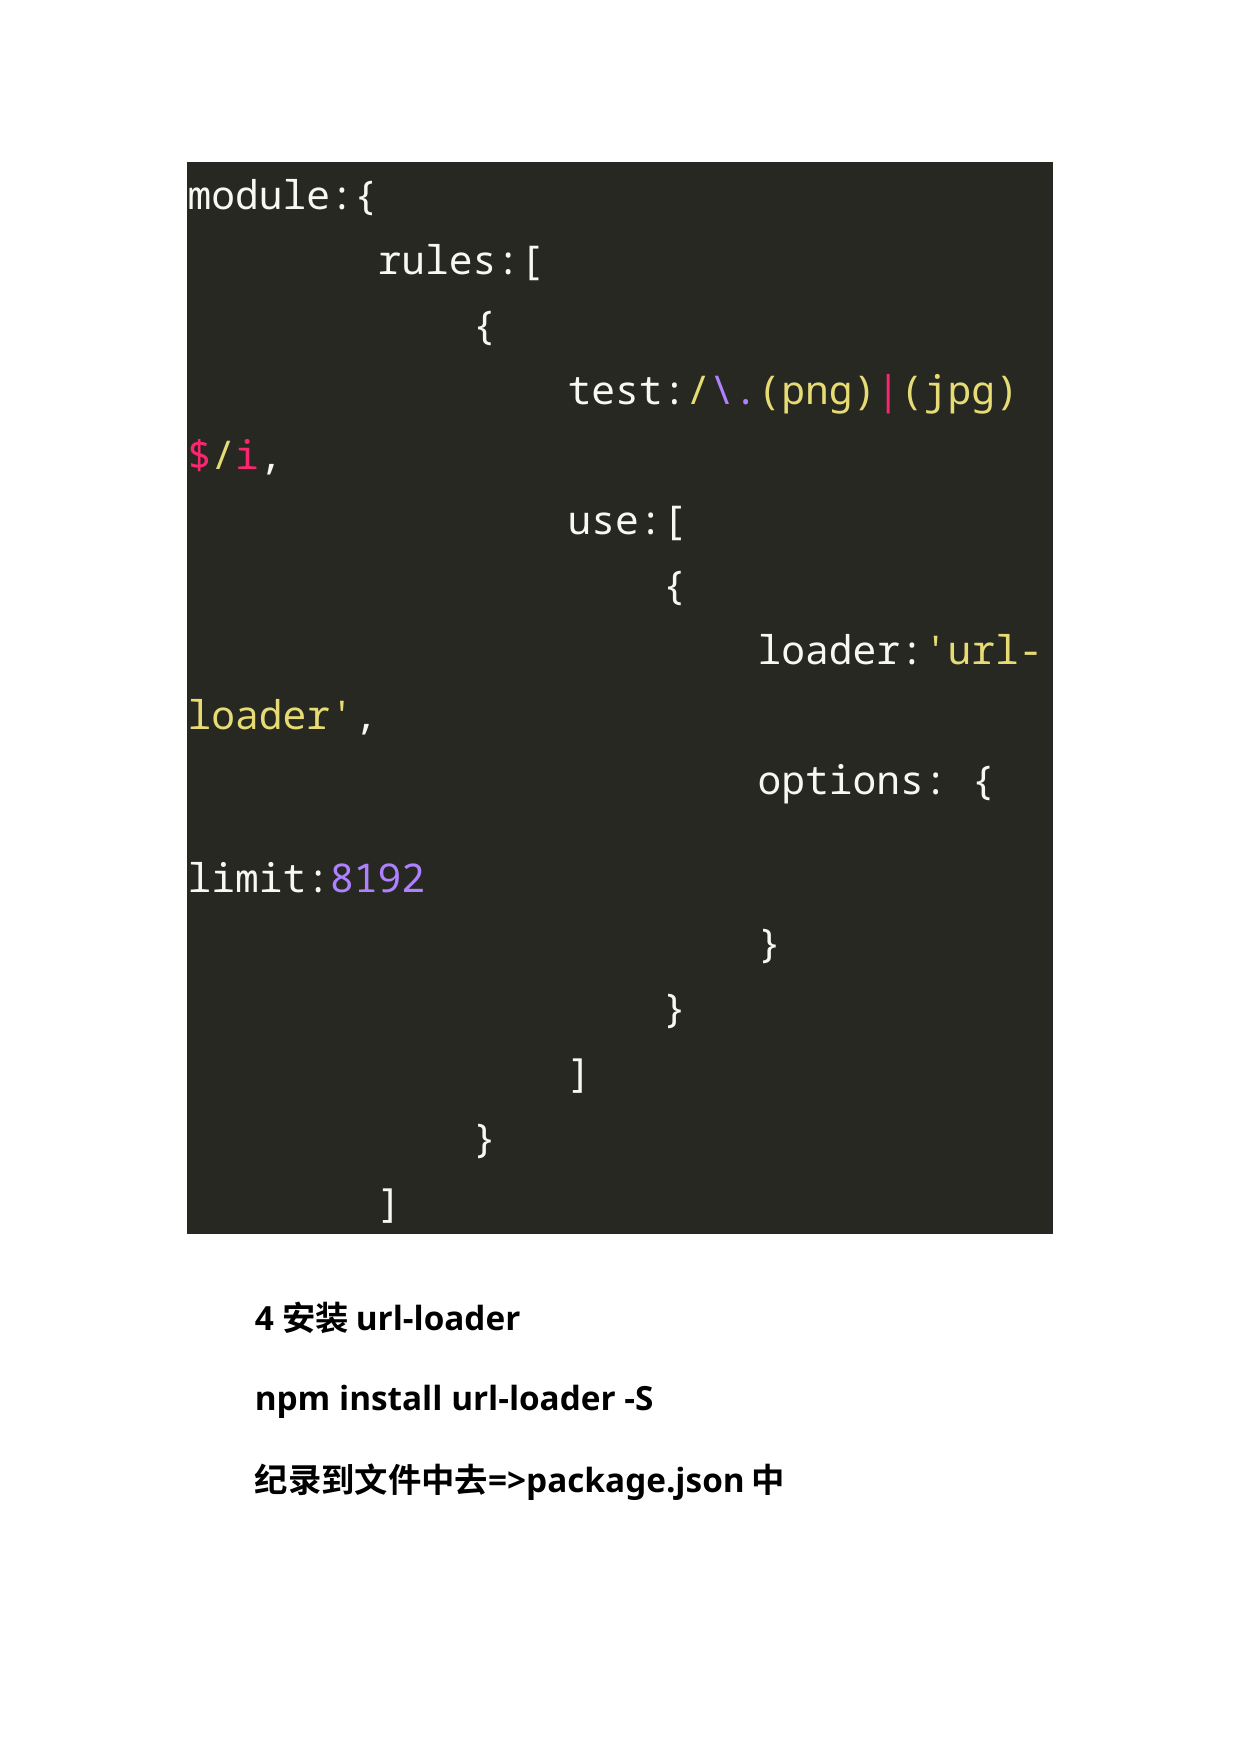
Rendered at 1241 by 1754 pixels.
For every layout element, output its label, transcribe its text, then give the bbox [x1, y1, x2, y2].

text loader:'url-loader', [187, 617, 1053, 747]
text ] [187, 1169, 1053, 1234]
text rules:[ [187, 227, 1053, 292]
text limit:8192 [187, 812, 1053, 909]
text } [187, 1104, 1053, 1169]
text 纪录到文件中去=>package.json中 [187, 1446, 1053, 1511]
text } [187, 909, 1053, 974]
text } [187, 974, 1053, 1039]
text use:[ [187, 487, 1053, 552]
text 4 安装url-loader [187, 1283, 1053, 1348]
text module:{ [187, 162, 1053, 227]
text ] [187, 1039, 1053, 1104]
text { [187, 552, 1053, 617]
text options: { [187, 747, 1053, 812]
text { [187, 292, 1053, 357]
text test:/\.(png)|(jpg)$/i, [187, 357, 1053, 487]
text npm install url-loader -S [187, 1364, 1053, 1429]
